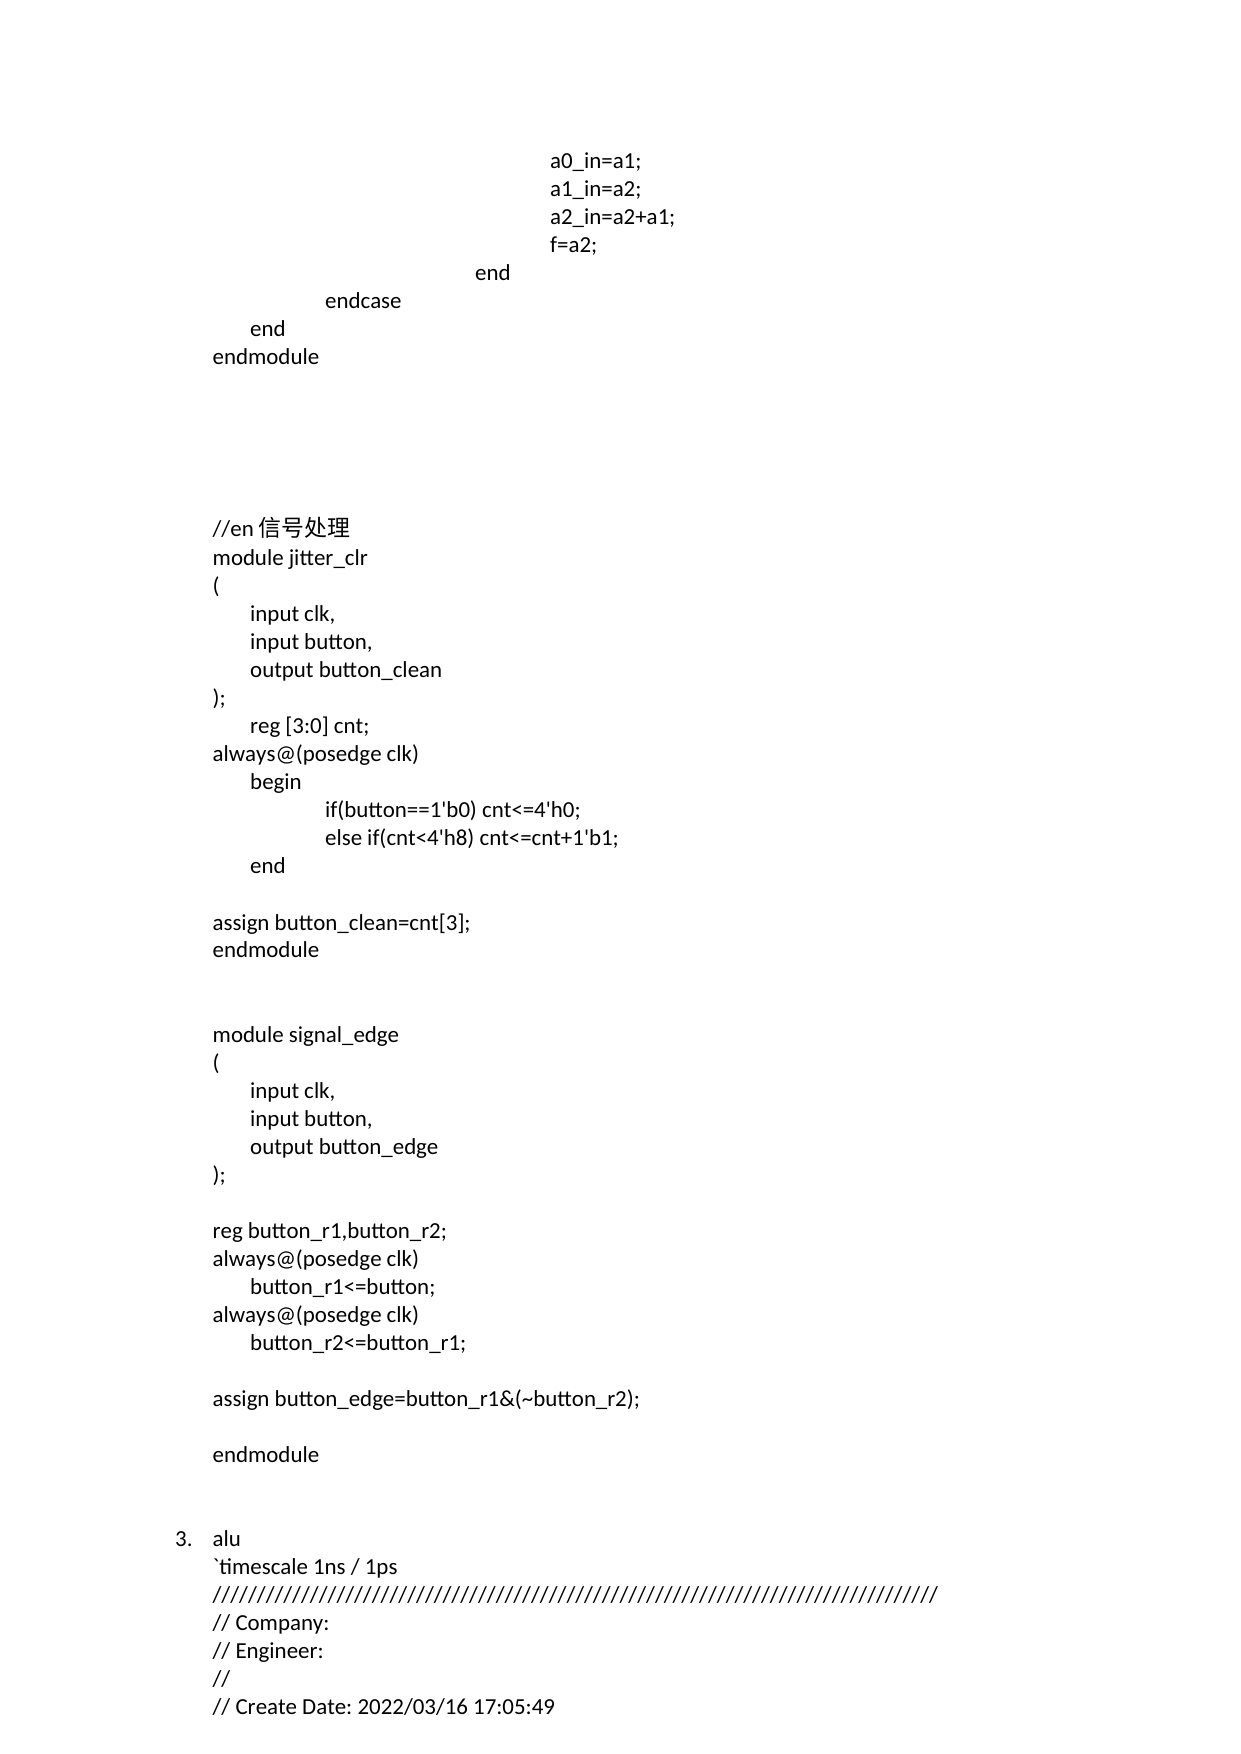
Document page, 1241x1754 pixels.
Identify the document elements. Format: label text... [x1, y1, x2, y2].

list ( [212, 571, 1065, 599]
list a1_in=a2; [212, 174, 1065, 202]
list input clk, [212, 1076, 1065, 1104]
list ////////////////////////////////////////////////////////////////////////////////// [212, 1580, 1065, 1608]
list always@(posedge clk) [212, 1244, 1065, 1272]
list if(button==1'b0) cnt<=4'h0; [212, 796, 1065, 823]
list end [212, 258, 1065, 286]
list module signal_edge [212, 1020, 1065, 1048]
list reg [3:0] cnt; [212, 711, 1065, 739]
list a2_in=a2+a1; [212, 202, 1065, 230]
list ); [212, 683, 1065, 711]
list begin [212, 767, 1065, 796]
list else if(cnt<4'h8) cnt<=cnt+1'b1; [212, 823, 1065, 852]
list ( [212, 1048, 1065, 1076]
list `timescale 1ns / 1ps [212, 1552, 1065, 1580]
list input clk, [212, 599, 1065, 627]
list ); [212, 1160, 1065, 1188]
list assign button_edge=button_r1&(~button_r2); [212, 1384, 1065, 1412]
list output button_edge [212, 1132, 1065, 1160]
list //en信号处理 [212, 510, 1065, 543]
list button_r1<=button; [212, 1272, 1065, 1300]
list end [212, 314, 1065, 342]
list alu [175, 1524, 1065, 1552]
list endmodule [212, 1440, 1065, 1468]
list // Create Date: 2022/03/16 17:05:49 [212, 1692, 1065, 1720]
list // Engineer: [212, 1636, 1065, 1664]
list module jitter_clr [212, 543, 1065, 571]
list button_r2<=button_r1; [212, 1328, 1065, 1356]
list // Company: [212, 1608, 1065, 1636]
list always@(posedge clk) [212, 1300, 1065, 1328]
list end [212, 852, 1065, 879]
list endcase [212, 286, 1065, 314]
list output button_clean [212, 655, 1065, 683]
list f=a2; [212, 230, 1065, 258]
list input button, [212, 627, 1065, 655]
list input button, [212, 1104, 1065, 1132]
list always@(posedge clk) [212, 739, 1065, 767]
list assign button_clean=cnt[3]; [212, 908, 1065, 936]
list endmodule [212, 342, 1065, 370]
list a0_in=a1; [212, 146, 1065, 174]
list // [212, 1664, 1065, 1692]
list reg button_r1,button_r2; [212, 1216, 1065, 1244]
list endmodule [212, 936, 1065, 964]
